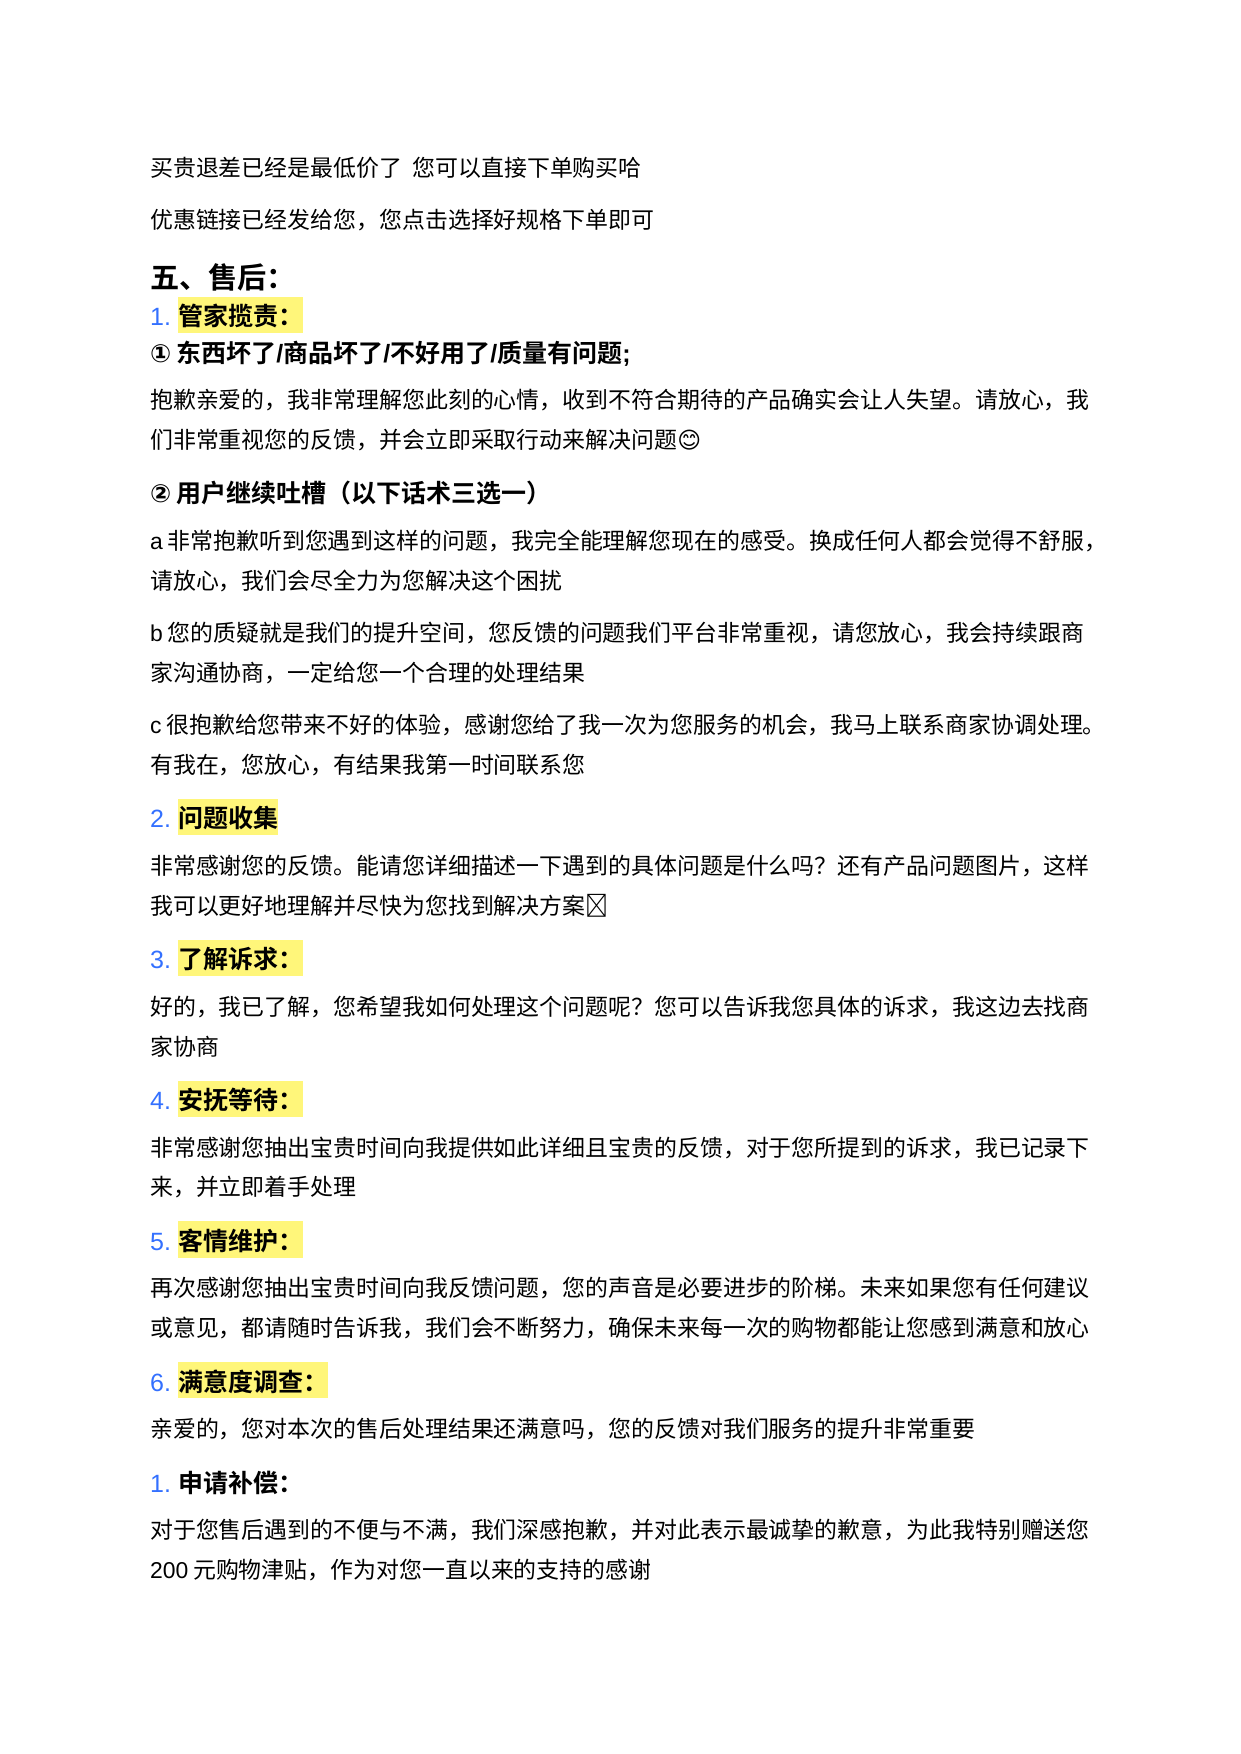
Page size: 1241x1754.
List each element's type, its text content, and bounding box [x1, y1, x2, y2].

text 买贵退差已经是最低价了 您可以直接下单购买哈 [150, 150, 1090, 183]
text a非常抱歉听到您遇到这样的问题，我完全能理解您现在的感受。换成任何人都会觉得不舒服，请放心，我们会尽全力为您解决这个困扰 [150, 523, 1090, 596]
text c很抱歉给您带来不好的体验，感谢您给了我一次为您服务的机会，我马上联系商家协调处理。有我在，您放心，有结果我第一时间联系您 [150, 707, 1090, 780]
text 优惠链接已经发给您，您点击选择好规格下单即可 [150, 202, 1090, 236]
text 亲爱的，您对本次的售后处理结果还满意吗，您的反馈对我们服务的提升非常重要 [150, 1411, 1090, 1444]
text 对于您售后遇到的不便与不满，我们深感抱歉，并对此表示最诚挚的歉意，为此我特别赠送您200元购物津贴，作为对您一直以来的支持的感谢 [150, 1512, 1090, 1585]
text 好的，我已了解，您希望我如何处理这个问题呢？您可以告诉我您具体的诉求，我这边去找商家协商 [150, 988, 1090, 1062]
text 非常感谢您的反馈。能请您详细描述一下遇到的具体问题是什么吗？还有产品问题图片，这样我可以更好地理解并尽快为您找到解决方案🌹 [150, 848, 1090, 921]
text 再次感谢您抽出宝贵时间向我反馈问题，您的声音是必要进步的阶梯。未来如果您有任何建议或意见，都请随时告诉我，我们会不断努力，确保未来每一次的购物都能让您感到满意和放心 [150, 1270, 1090, 1343]
text 非常感谢您抽出宝贵时间向我提供如此详细且宝贵的反馈，对于您所提到的诉求，我已记录下来，并立即着手处理 [150, 1129, 1090, 1202]
text b您的质疑就是我们的提升空间，您反馈的问题我们平台非常重视，请您放心，我会持续跟商家沟通协商，一定给您一个合理的处理结果 [150, 615, 1090, 688]
text 抱歉亲爱的，我非常理解您此刻的心情，收到不符合期待的产品确实会让人失望。请放心，我们非常重视您的反馈，并会立即采取行动来解决问题😊 [150, 382, 1090, 455]
